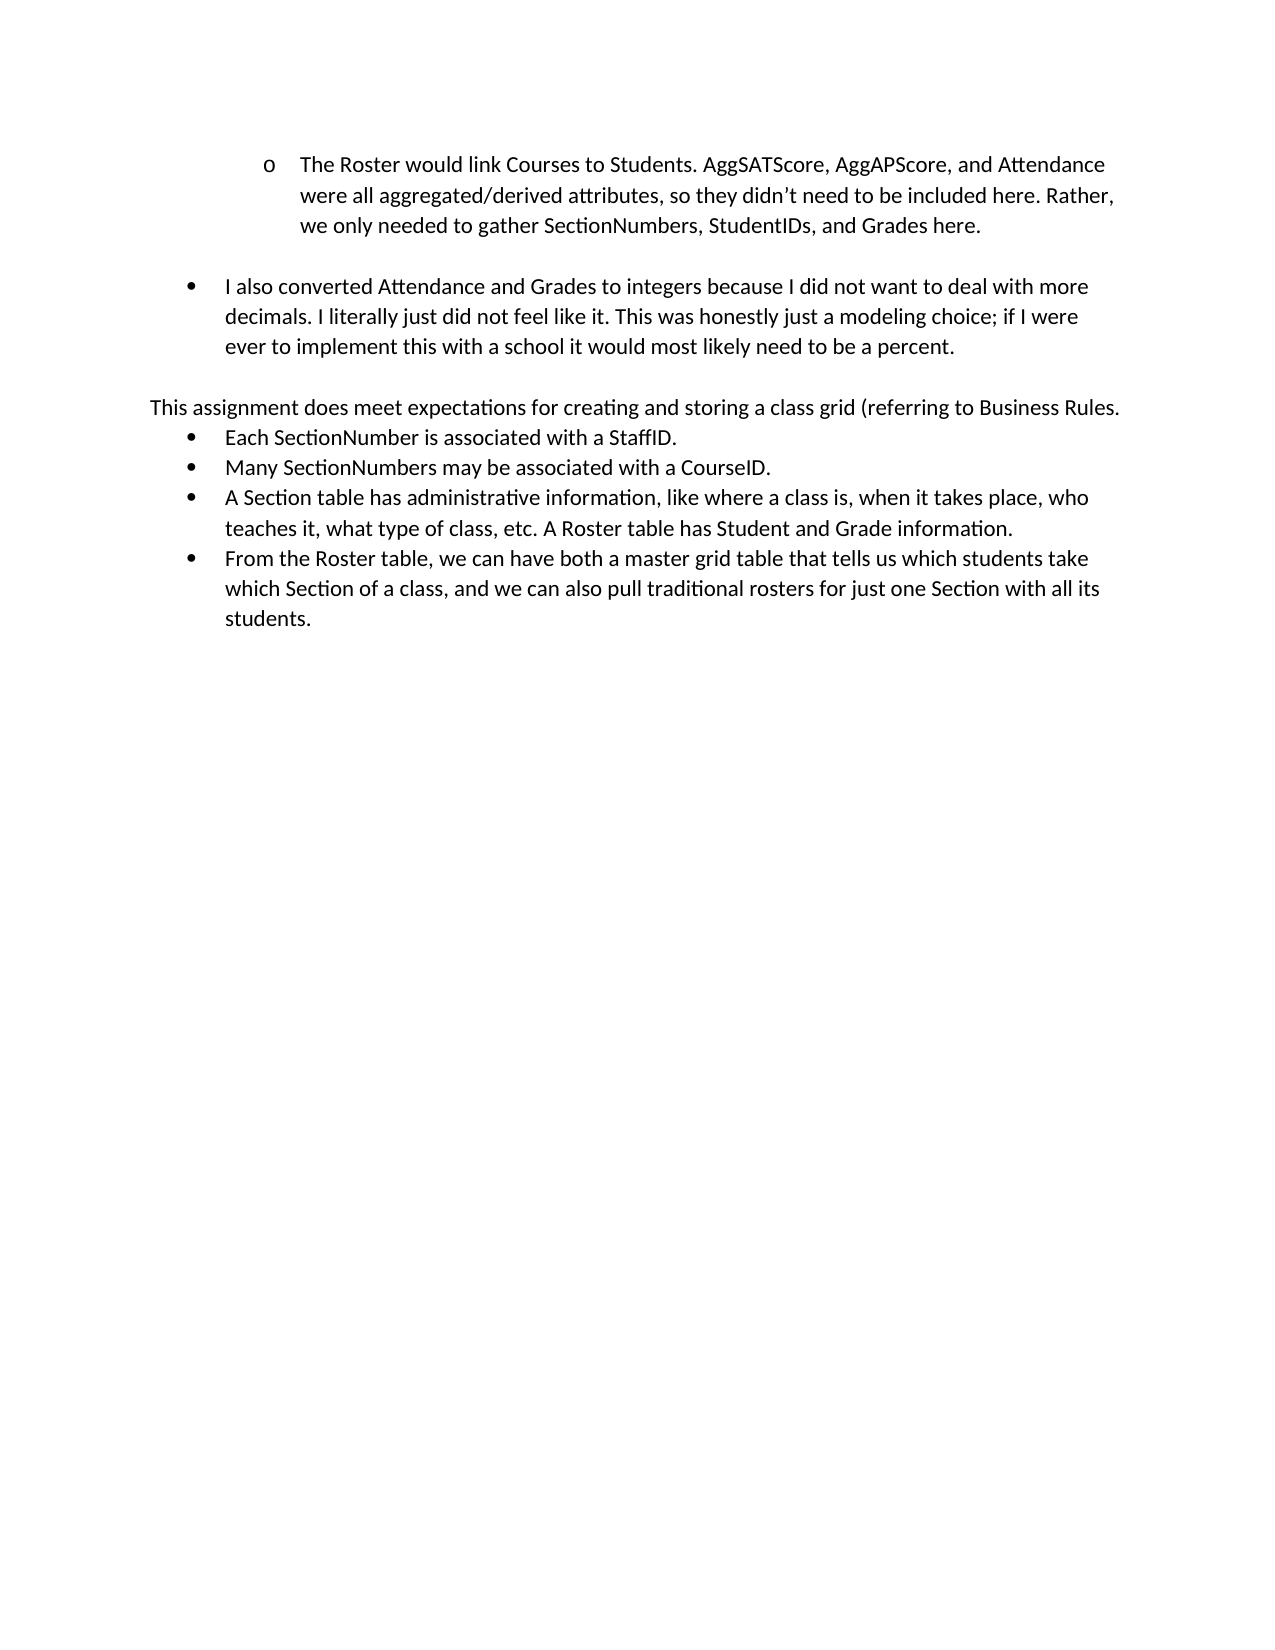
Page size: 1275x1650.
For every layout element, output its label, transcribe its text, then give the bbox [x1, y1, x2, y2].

text This assignment does meet expectations for creating and storing a class grid (referring to Business Rules. [150, 393, 1125, 421]
list A Section table has administrative information, like where a class is, when it takes place, who teaches it, what type of class, etc. A Roster table has Student and Grade information. [187, 483, 1125, 542]
list Each SectionNumber is associated with a StaffID. [187, 423, 1125, 451]
list The Roster would link Courses to Students. AggSATScore, AggAPScore, and Attendance were all aggregated/derived attributes, so they didn’t need to be included here. Rather, we only needed to gather SectionNumbers, StudentIDs, and Grades here. [262, 150, 1125, 239]
list From the Roster table, we can have both a master grid table that tells us which students take which Section of a class, and we can also pull traditional rosters for just one Section with all its students. [187, 544, 1125, 632]
list Many SectionNumbers may be associated with a CourseID. [187, 453, 1125, 481]
list I also converted Attendance and Grades to integers because I did not want to deal with more decimals. I literally just did not feel like it. This was honestly just a modeling choice; if I were ever to implement this with a school it would most likely need to be a percent. [187, 272, 1125, 360]
